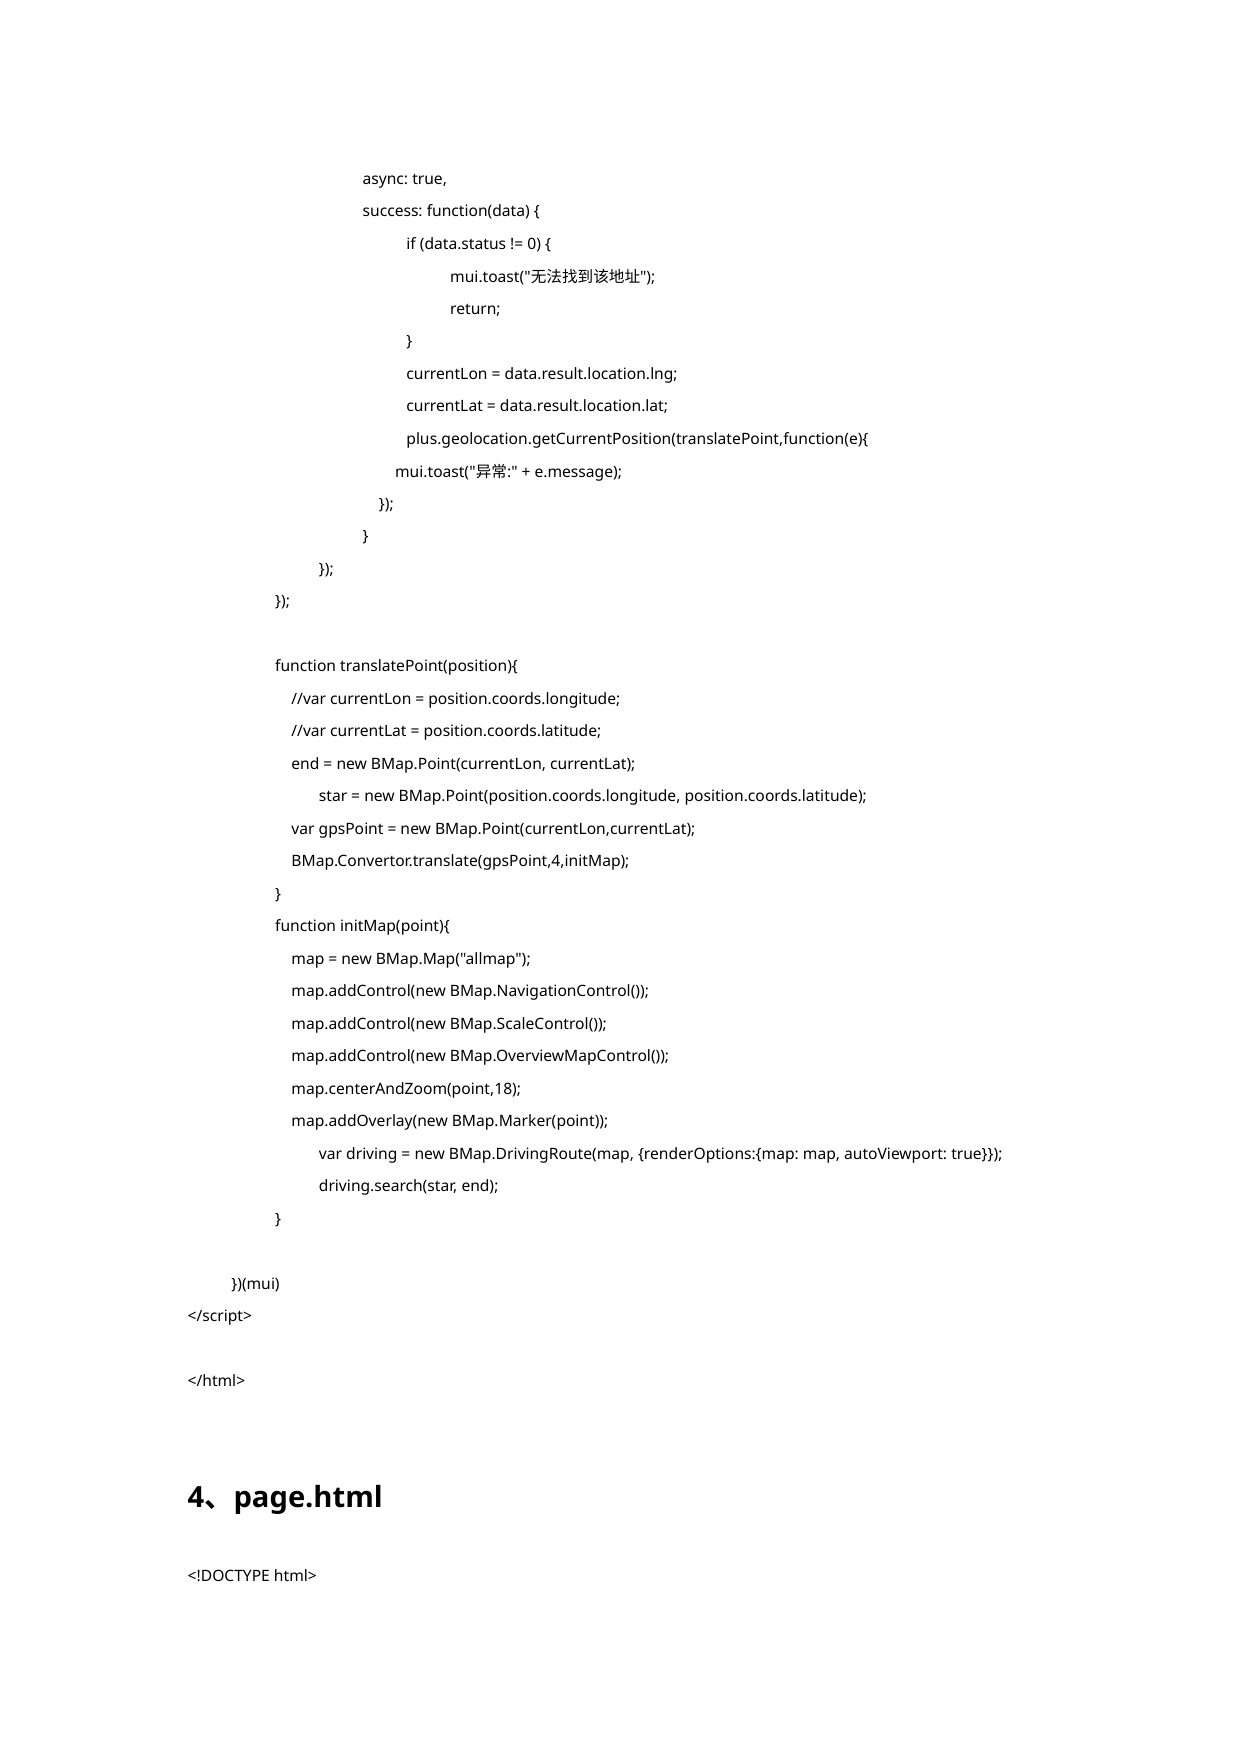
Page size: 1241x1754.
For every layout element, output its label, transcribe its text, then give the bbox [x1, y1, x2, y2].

list //var currentLon = position.coords.longitude; [187, 682, 1053, 714]
list plus.geolocation.getCurrentPosition(translatePoint,function(e){ [187, 422, 1053, 454]
list } [187, 1202, 1053, 1234]
list map = new BMap.Map("allmap"); [187, 942, 1053, 974]
list function initMap(point){ [187, 909, 1053, 942]
list </html> [187, 1364, 1053, 1397]
list currentLat = data.result.location.lat; [187, 389, 1053, 422]
list map.addControl(new BMap.OverviewMapControl()); [187, 1039, 1053, 1072]
list mui.toast("无法找到该地址"); [187, 259, 1053, 292]
list //var currentLat = position.coords.latitude; [187, 714, 1053, 747]
list driving.search(star, end); [187, 1169, 1053, 1202]
list currentLon = data.result.location.lng; [187, 357, 1053, 389]
list star = new BMap.Point(position.coords.longitude, position.coords.latitude); [187, 779, 1053, 812]
list }); [187, 487, 1053, 519]
list mui.toast("异常:" + e.message); [187, 454, 1053, 487]
list map.centerAndZoom(point,18); [187, 1072, 1053, 1104]
list } [187, 877, 1053, 909]
list if (data.status != 0) { [187, 227, 1053, 259]
list } [187, 519, 1053, 552]
list </script> [187, 1299, 1053, 1332]
list <!DOCTYPE html> [187, 1559, 1053, 1592]
list map.addOverlay(new BMap.Marker(point)); [187, 1104, 1053, 1137]
list }); [187, 552, 1053, 584]
list }); [187, 584, 1053, 617]
list page.html [187, 1462, 1053, 1527]
list BMap.Convertor.translate(gpsPoint,4,initMap); [187, 844, 1053, 877]
list map.addControl(new BMap.NavigationControl()); [187, 974, 1053, 1007]
list function translatePoint(position){ [187, 649, 1053, 682]
list async: true, [187, 162, 1053, 194]
list } [187, 324, 1053, 357]
list return; [187, 292, 1053, 324]
list })(mui) [187, 1267, 1053, 1299]
list end = new BMap.Point(currentLon, currentLat); [187, 747, 1053, 779]
list var gpsPoint = new BMap.Point(currentLon,currentLat); [187, 812, 1053, 844]
list map.addControl(new BMap.ScaleControl()); [187, 1007, 1053, 1039]
list success: function(data) { [187, 194, 1053, 227]
list var driving = new BMap.DrivingRoute(map, {renderOptions:{map: map, autoViewport: true}}); [187, 1137, 1053, 1169]
